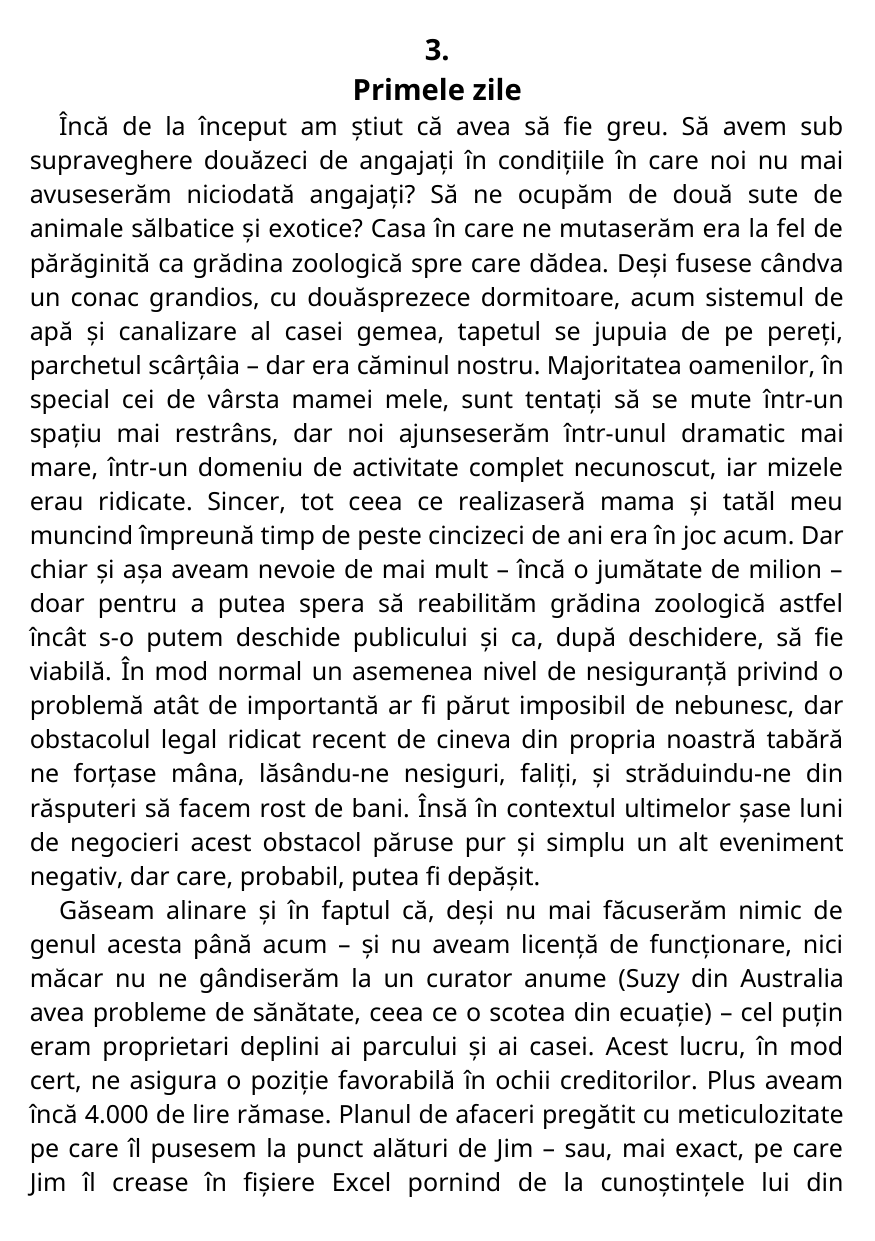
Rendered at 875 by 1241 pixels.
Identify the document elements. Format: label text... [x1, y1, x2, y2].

subtitle 3. Primele zile [29, 29, 844, 109]
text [29, 892, 844, 1199]
text Încă de la început am ştiut că avea să fie greu. Să avem sub supraveghere douăzeci de angajaţi în condiţiile în care noi nu mai avuseserăm niciodată angajaţi? Să ne ocupăm de două sute de animale sălbatice şi exotice? Casa în care ne mutaserăm era la fel de părăginită ca grădina zoologică spre care dădea. Deşi fusese cândva un conac grandios, cu douăsprezece dormitoare, acum sistemul de apă şi canalizare al casei gemea, tapetul se jupuia de pe pereţi, parchetul scârţâia – dar era căminul nostru. Majoritatea oamenilor, în special cei de vârsta mamei mele, sunt tentaţi să se mute într-un spaţiu mai restrâns, dar noi ajunseserăm într-unul dramatic mai mare, într-un domeniu de activitate complet necunoscut, iar mizele erau ridicate. Sincer, tot ceea ce realizaseră mama şi tatăl meu muncind împreună timp de peste cincizeci de ani era în joc acum. Dar chiar şi aşa aveam nevoie de mai mult – încă o jumătate de milion – doar pentru a putea spera să reabilităm grădina zoologică astfel încât s-o putem deschide publicului şi ca, după deschidere, să fie viabilă. În mod normal un asemenea nivel de nesiguranţă privind o problemă atât de importantă ar fi părut imposibil de nebunesc, dar obstacolul legal ridicat recent de cineva din propria noastră tabără ne forţase mâna, lăsându-ne nesiguri, faliţi, şi străduindu-ne din răsputeri să facem rost de bani. Însă în contextul ultimelor şase luni de negocieri acest obstacol păruse pur şi simplu un alt eveniment negativ, dar care, probabil, putea fi depăşit. [29, 109, 844, 892]
